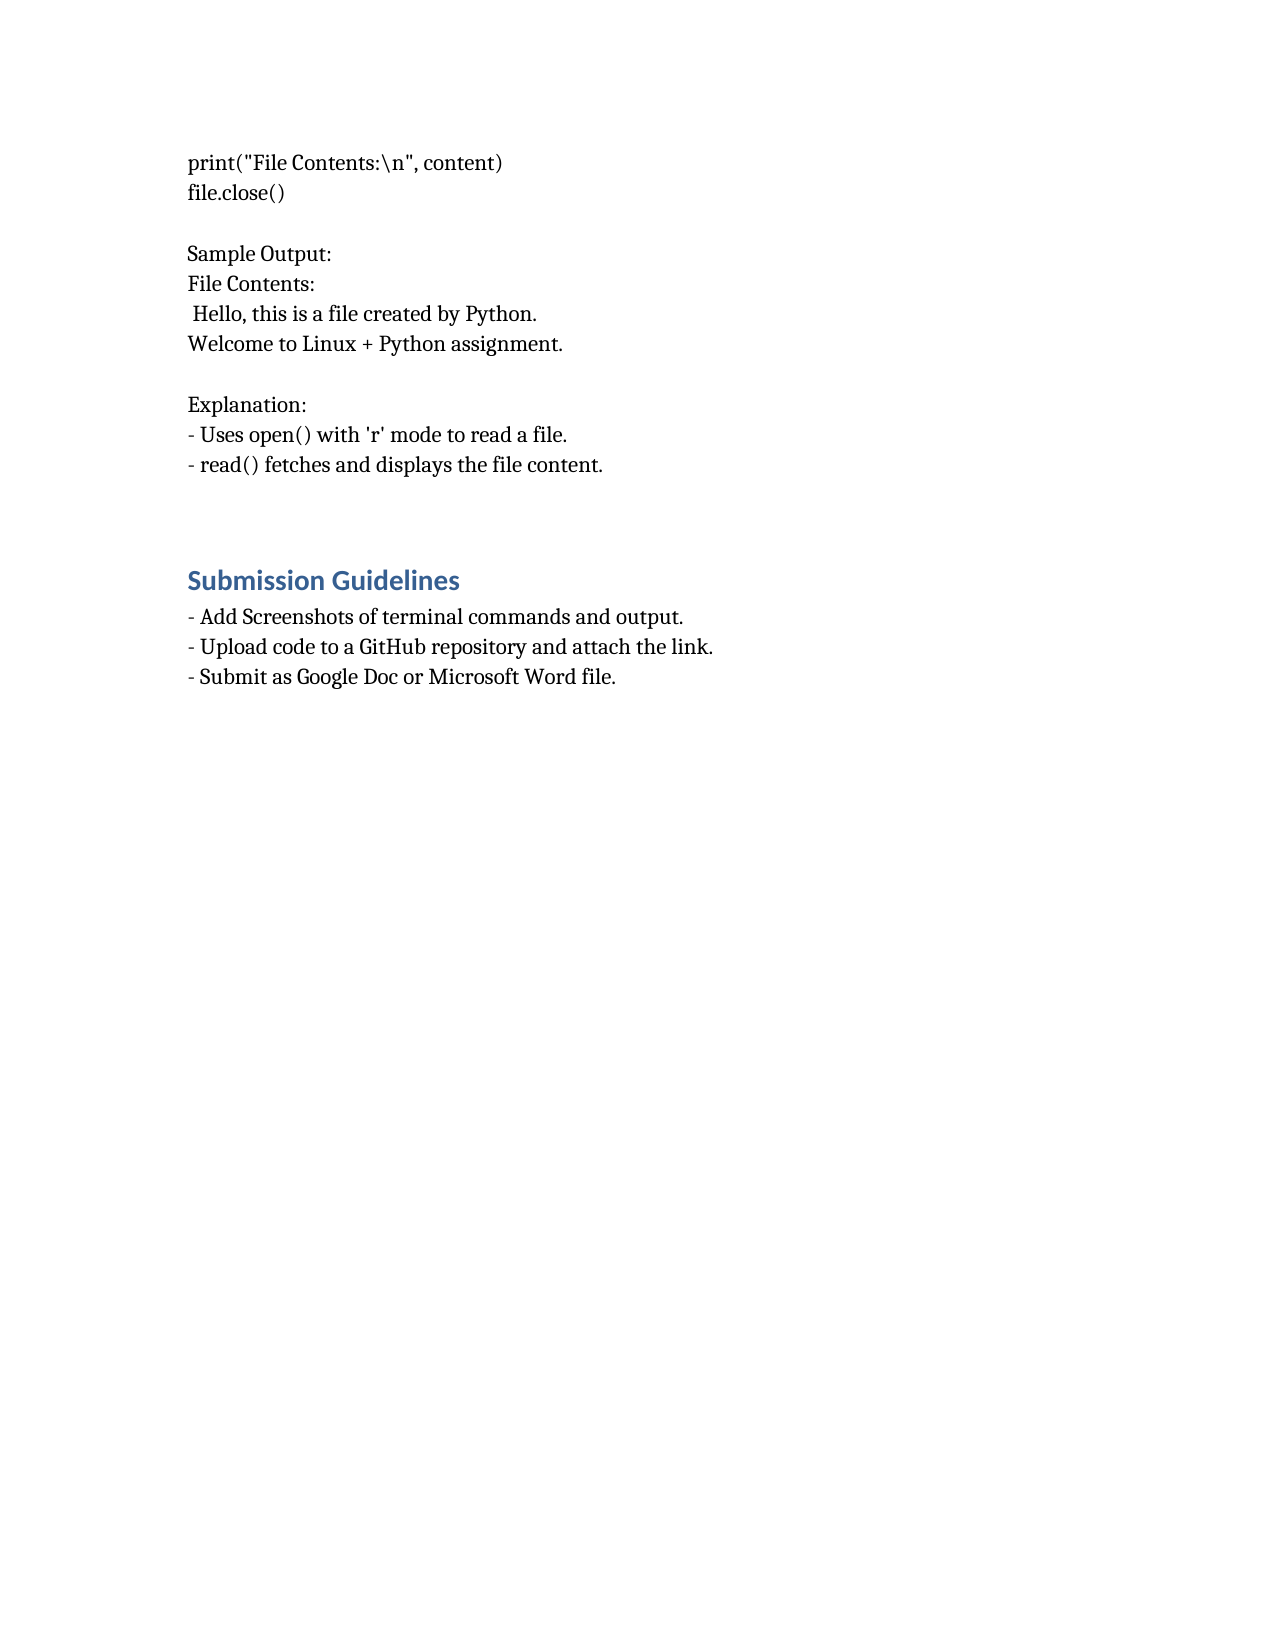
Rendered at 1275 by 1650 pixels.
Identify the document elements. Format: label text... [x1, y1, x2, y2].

text - Add Screenshots of terminal commands and output. - Upload code to a GitHub repository and attach the link. - Submit as Google Doc or Microsoft Word file. [187, 603, 1087, 720]
subtitle Submission Guidelines [187, 562, 1087, 598]
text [187, 150, 1087, 509]
